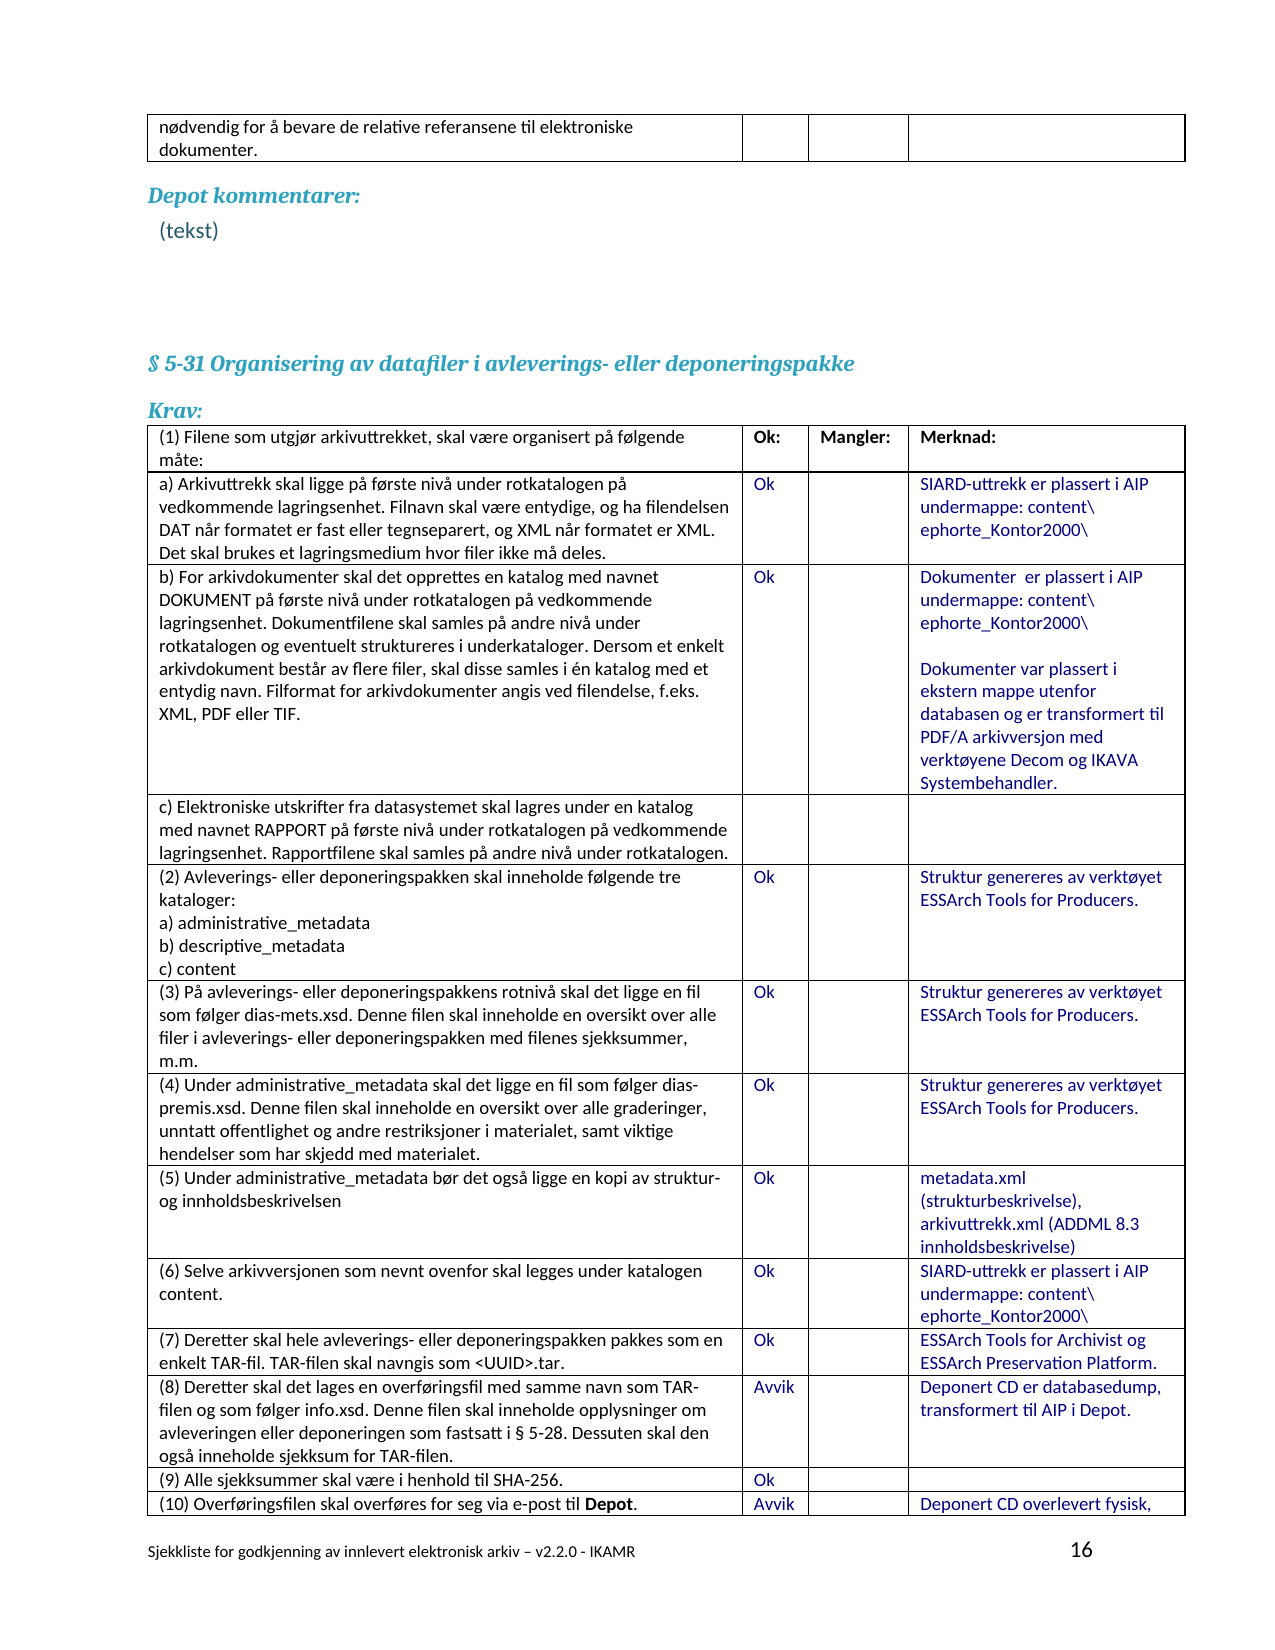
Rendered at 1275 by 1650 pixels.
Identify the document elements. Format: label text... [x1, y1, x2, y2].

table_cell SIARD-uttrekk er plassert i AIP undermappe: content\ephorte_Kontor2000\ [909, 1259, 1184, 1328]
table_cell Ok [743, 1329, 808, 1374]
table_cell [809, 473, 908, 564]
table_header Merknad: [909, 426, 1184, 471]
table_cell metadata.xml (strukturbeskrivelse), arkivuttrekk.xml (ADDML 8.3 innholdsbeskrivelse) [909, 1166, 1184, 1258]
subtitle Krav: [148, 398, 1127, 424]
table_cell (5) Under administrative_metadata bør det også ligge en kopi av struktur- og innholdsbeskrivelsen [148, 1166, 742, 1258]
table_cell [909, 1492, 1184, 1515]
table_cell c) Elektroniske utskrifter fra datasystemet skal lagres under en katalog med navnet RAPPORT på første nivå under rotkatalogen på vedkommende lagringsenhet. Rapportfilene skal samles på andre nivå under rotkatalogen. [148, 795, 742, 864]
table_cell [809, 1468, 908, 1491]
table_cell (6) Selve arkivversjonen som nevnt ovenfor skal legges under katalogen content. [148, 1259, 742, 1328]
table_cell Struktur genereres av verktøyet ESSArch Tools for Producers. [909, 865, 1184, 980]
table_cell a) Arkivuttrekk skal ligge på første nivå under rotkatalogen på vedkommende lagringsenhet. Filnavn skal være entydige, og ha filendelsen DAT når formatet er fast eller tegnseparert, og XML når formatet er XML. Det skal brukes et lagringsmedium hvor filer ikke må deles. [148, 473, 742, 564]
table_cell [809, 1376, 908, 1467]
table_cell [809, 1492, 908, 1515]
table_cell [743, 795, 808, 864]
table_cell Ok [743, 1468, 808, 1491]
table_cell [809, 1259, 908, 1328]
table_cell Ok [743, 1074, 808, 1165]
table_cell Ok [743, 1166, 808, 1258]
table_cell Avvik [743, 1376, 808, 1467]
table_cell [809, 1329, 908, 1374]
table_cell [148, 115, 742, 161]
table_header Mangler: [809, 426, 908, 471]
table_header (tekst) [148, 210, 1126, 269]
table_cell Ok [743, 473, 808, 564]
table_cell [809, 795, 908, 864]
subtitle § 5-31 Organisering av datafiler i avleverings- eller deponeringspakke [148, 351, 1127, 377]
table_cell Deponert CD er databasedump, transformert til AIP i Depot. [909, 1376, 1184, 1467]
table_cell Ok [743, 1259, 808, 1328]
table_cell Ok [743, 981, 808, 1072]
table_cell SIARD-uttrekk er plassert i AIP undermappe: content\ephorte_Kontor2000\ [909, 473, 1184, 564]
table_cell (9) Alle sjekksummer skal være i henhold til SHA-256. [148, 1468, 742, 1491]
table_cell [743, 115, 808, 161]
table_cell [148, 1492, 742, 1515]
table_cell b) For arkivdokumenter skal det opprettes en katalog med navnet DOKUMENT på første nivå under rotkatalogen på vedkommende lagringsenhet. Dokumentfilene skal samles på andre nivå under rotkatalogen og eventuelt struktureres i underkataloger. Dersom et enkelt arkivdokument består av flere filer, skal disse samles i én katalog med et entydig navn. Filformat for arkivdokumenter angis ved filendelse, f.eks. XML, PDF eller TIF. [148, 565, 742, 794]
table_cell [909, 115, 1184, 161]
table_cell [809, 565, 908, 794]
table_cell [909, 1468, 1184, 1491]
table_header Ok: [743, 426, 808, 471]
table_cell (8) Deretter skal det lages en overføringsfil med samme navn som TAR-filen og som følger info.xsd. Denne filen skal inneholde opplysninger om avleveringen eller deponeringen som fastsatt i § 5-28. Dessuten skal den også inneholde sjekksum for TAR-filen. [148, 1376, 742, 1467]
subtitle Depot kommentarer: [148, 183, 1127, 209]
table_cell Avvik [743, 1492, 808, 1515]
table_cell [809, 981, 908, 1072]
table_cell [809, 865, 908, 980]
table_cell (4) Under administrative_metadata skal det ligge en fil som følger dias-premis.xsd. Denne filen skal inneholde en oversikt over alle graderinger, unntatt offentlighet og andre restriksjoner i materialet, samt viktige hendelser som har skjedd med materialet. [148, 1074, 742, 1165]
table_cell Struktur genereres av verktøyet ESSArch Tools for Producers. [909, 981, 1184, 1072]
table_cell (7) Deretter skal hele avleverings- eller deponeringspakken pakkes som en enkelt TAR-fil. TAR-filen skal navngis som <UUID>.tar. [148, 1329, 742, 1374]
table_cell Ok [743, 865, 808, 980]
table_cell [809, 1074, 908, 1165]
table_header (1) Filene som utgjør arkivuttrekket, skal være organisert på følgende måte: [148, 426, 742, 471]
table_cell Struktur genereres av verktøyet ESSArch Tools for Producers. [909, 1074, 1184, 1165]
table_cell (2) Avleverings- eller deponeringspakken skal inneholde følgende tre kataloger: a) administrative_metadata b) descriptive_metadata c) content [148, 865, 742, 980]
table_cell ESSArch Tools for Archivist og ESSArch Preservation Platform. [909, 1329, 1184, 1374]
table_cell [809, 1166, 908, 1258]
table_cell [809, 115, 908, 161]
table_cell (3) På avleverings- eller deponeringspakkens rotnivå skal det ligge en fil som følger dias-mets.xsd. Denne filen skal inneholde en oversikt over alle filer i avleverings- eller deponeringspakken med filenes sjekksummer, m.m. [148, 981, 742, 1072]
table_cell Dokumenter er plassert i AIP undermappe: content\ephorte_Kontor2000\ Dokumenter var plassert i ekstern mappe utenfor databasen og er transformert til PDF/A arkivversjon med verktøyene Decom og IKAVA Systembehandler. [909, 565, 1184, 794]
table_cell [909, 795, 1184, 864]
table_cell Ok [743, 565, 808, 794]
